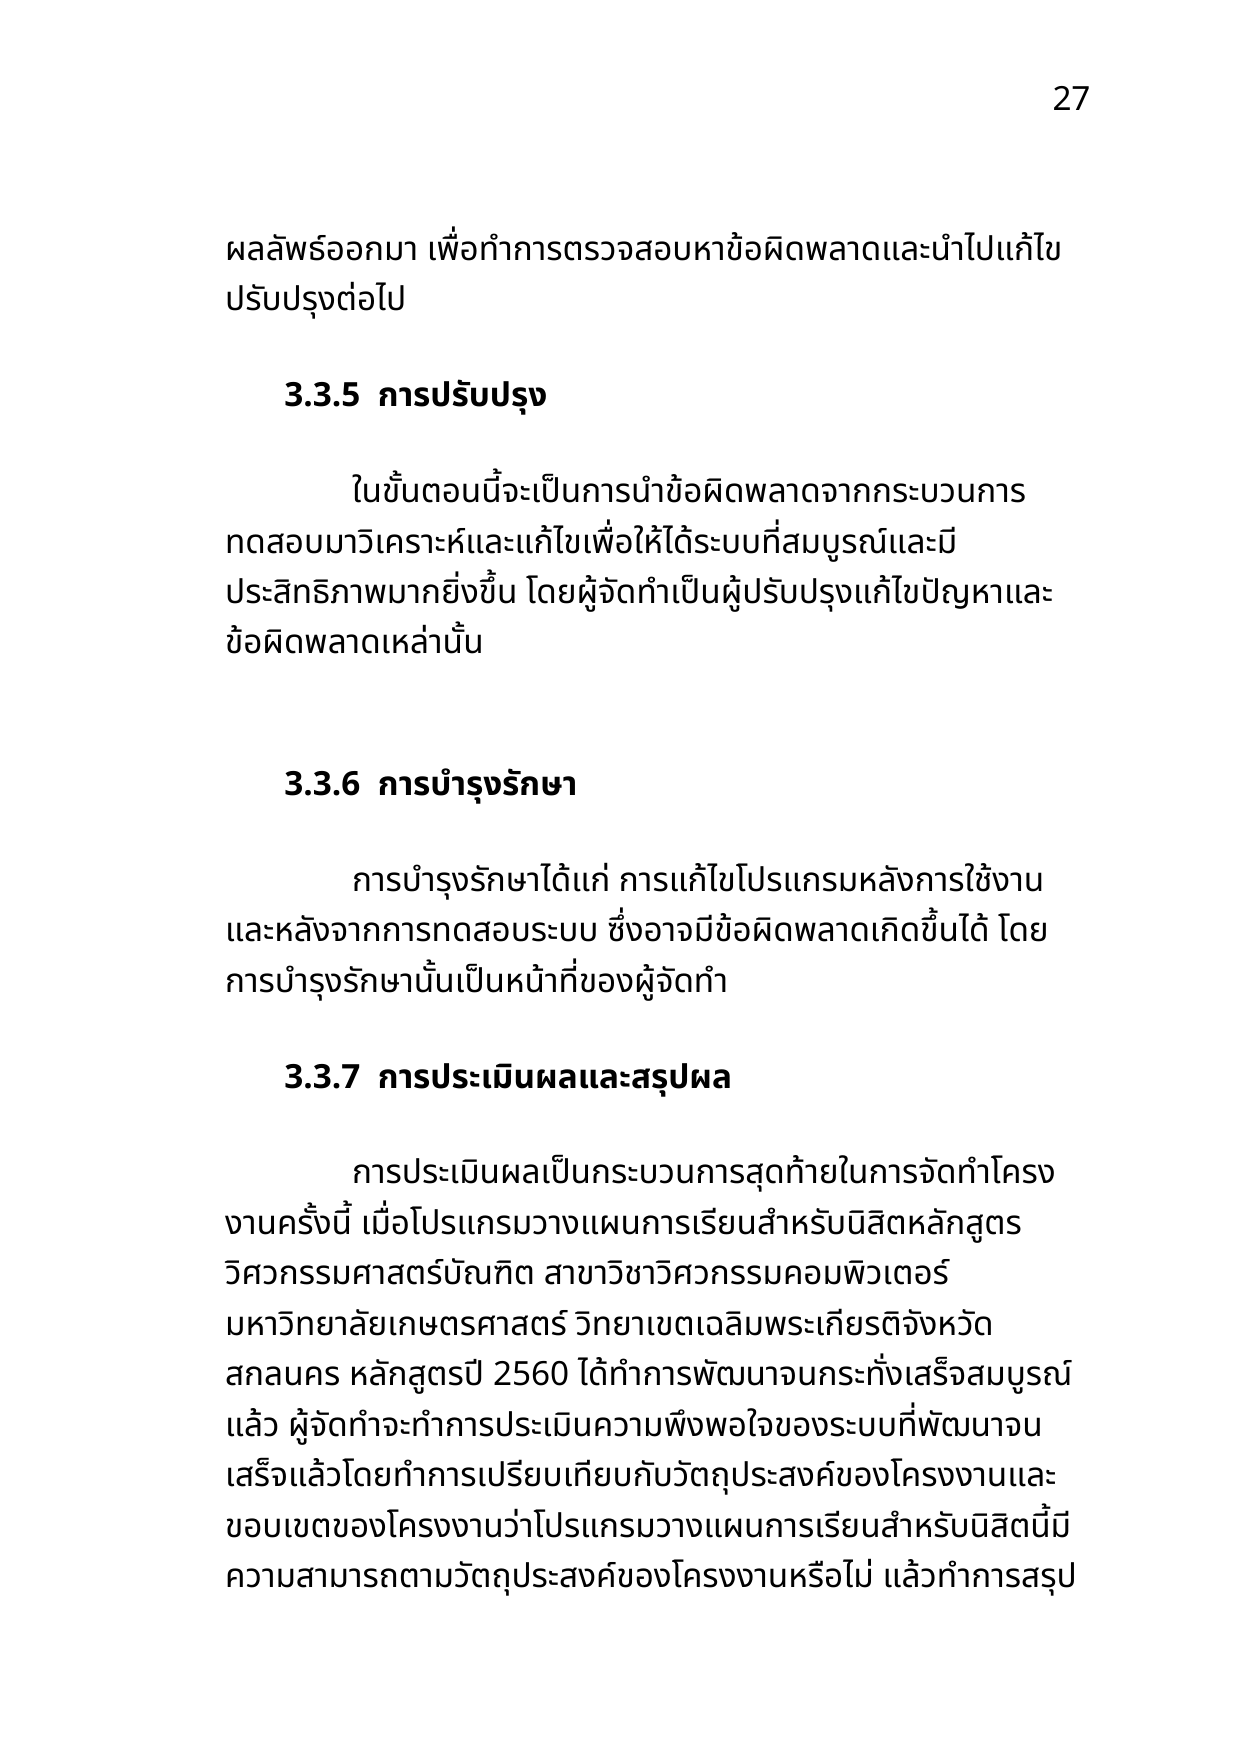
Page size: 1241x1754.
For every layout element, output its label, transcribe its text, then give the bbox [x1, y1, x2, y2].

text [225, 1148, 1090, 1602]
text 3.3.6 การบำรุงรักษา [225, 760, 1090, 810]
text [225, 225, 1090, 326]
text ในขั้นตอนนี้จะเป็นการนำข้อผิดพลาดจากกระบวนการทดสอบมาวิเคราะห์และแก้ไขเพื่อให้ได้ระบบที่สมบูรณ์และมีประสิทธิภาพมากยิ่งขึ้น โดยผู้จัดทำเป็นผู้ปรับปรุงแก้ไขปัญหาและข้อผิดพลาดเหล่านั้น [225, 467, 1090, 669]
text 3.3.5 การปรับปรุง [225, 371, 1090, 422]
text การบำรุงรักษาได้แก่ การแก้ไขโปรแกรมหลังการใช้งานและหลังจากการทดสอบระบบ ซึ่งอาจมีข้อผิดพลาดเกิดขึ้นได้ โดยการบำรุงรักษานั้นเป็นหน้าที่ของผู้จัดทำ [225, 856, 1090, 1007]
text 3.3.7 การประเมินผลและสรุปผล [225, 1052, 1090, 1103]
